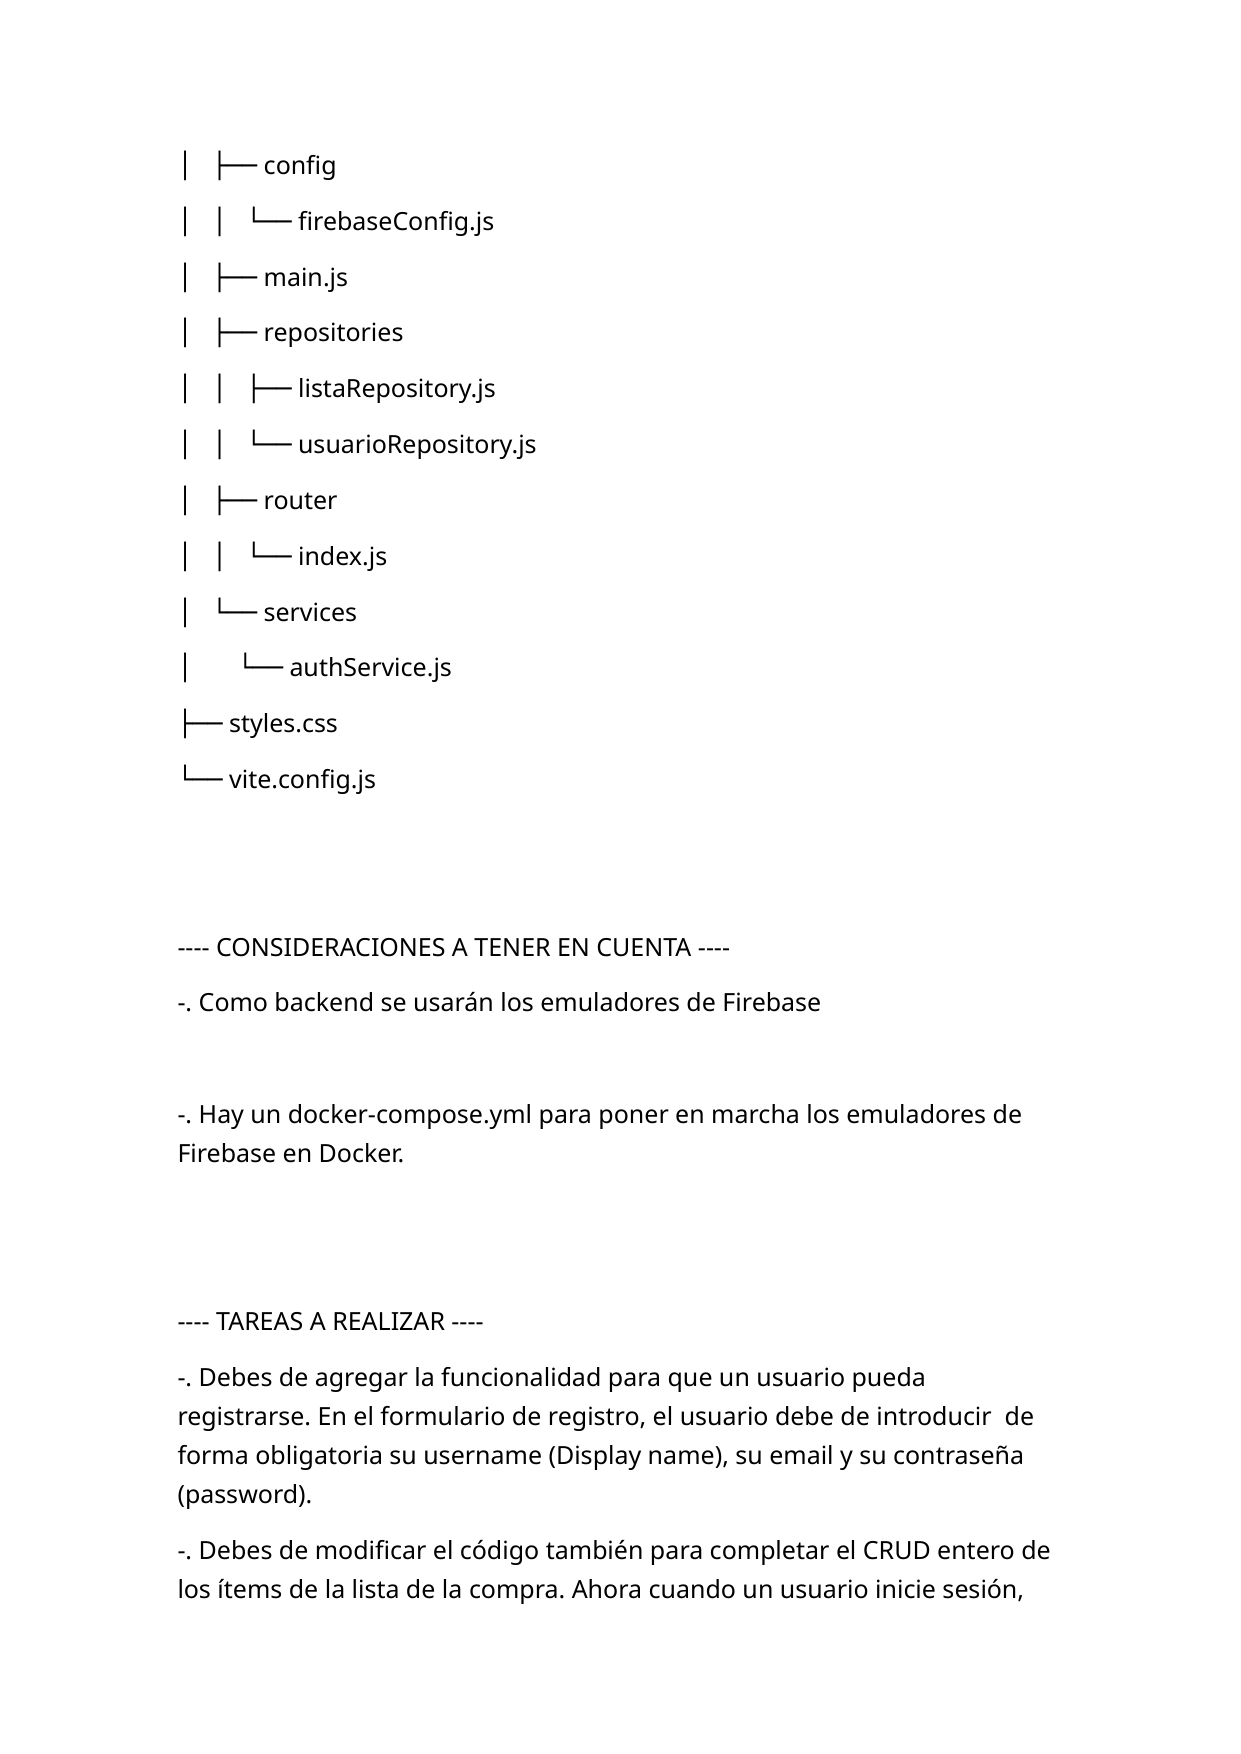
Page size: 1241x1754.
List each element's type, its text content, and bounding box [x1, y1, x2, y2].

text │ ├── router [177, 483, 1063, 517]
text │ ├── config [177, 148, 1063, 182]
text │ │ └── index.js [177, 538, 1063, 572]
text │ │ ├── listaRepository.js [177, 371, 1063, 405]
text │ │ └── firebaseConfig.js [177, 203, 1063, 237]
text -. Hay un docker-compose.yml para poner en marcha los emuladores de Firebase en Docker. [177, 1097, 1063, 1170]
text └── vite.config.js [177, 762, 1063, 796]
text -. Debes de agregar la funcionalidad para que un usuario pueda registrarse. En el formulario de registro, el usuario debe de introducir de forma obligatoria su username (Display name), su email y su contraseña (password). [177, 1359, 1063, 1511]
text │ └── authService.js [177, 650, 1063, 684]
text -. Como backend se usarán los emuladores de Firebase [177, 985, 1063, 1019]
text ---- CONSIDERACIONES A TENER EN CUENTA ---- [177, 929, 1063, 963]
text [177, 1533, 1063, 1606]
text │ └── services [177, 594, 1063, 628]
text ---- TAREAS A REALIZAR ---- [177, 1303, 1063, 1337]
text │ │ └── usuarioRepository.js [177, 427, 1063, 461]
text │ ├── main.js [177, 259, 1063, 293]
text │ ├── repositories [177, 315, 1063, 349]
text ├── styles.css [177, 706, 1063, 740]
